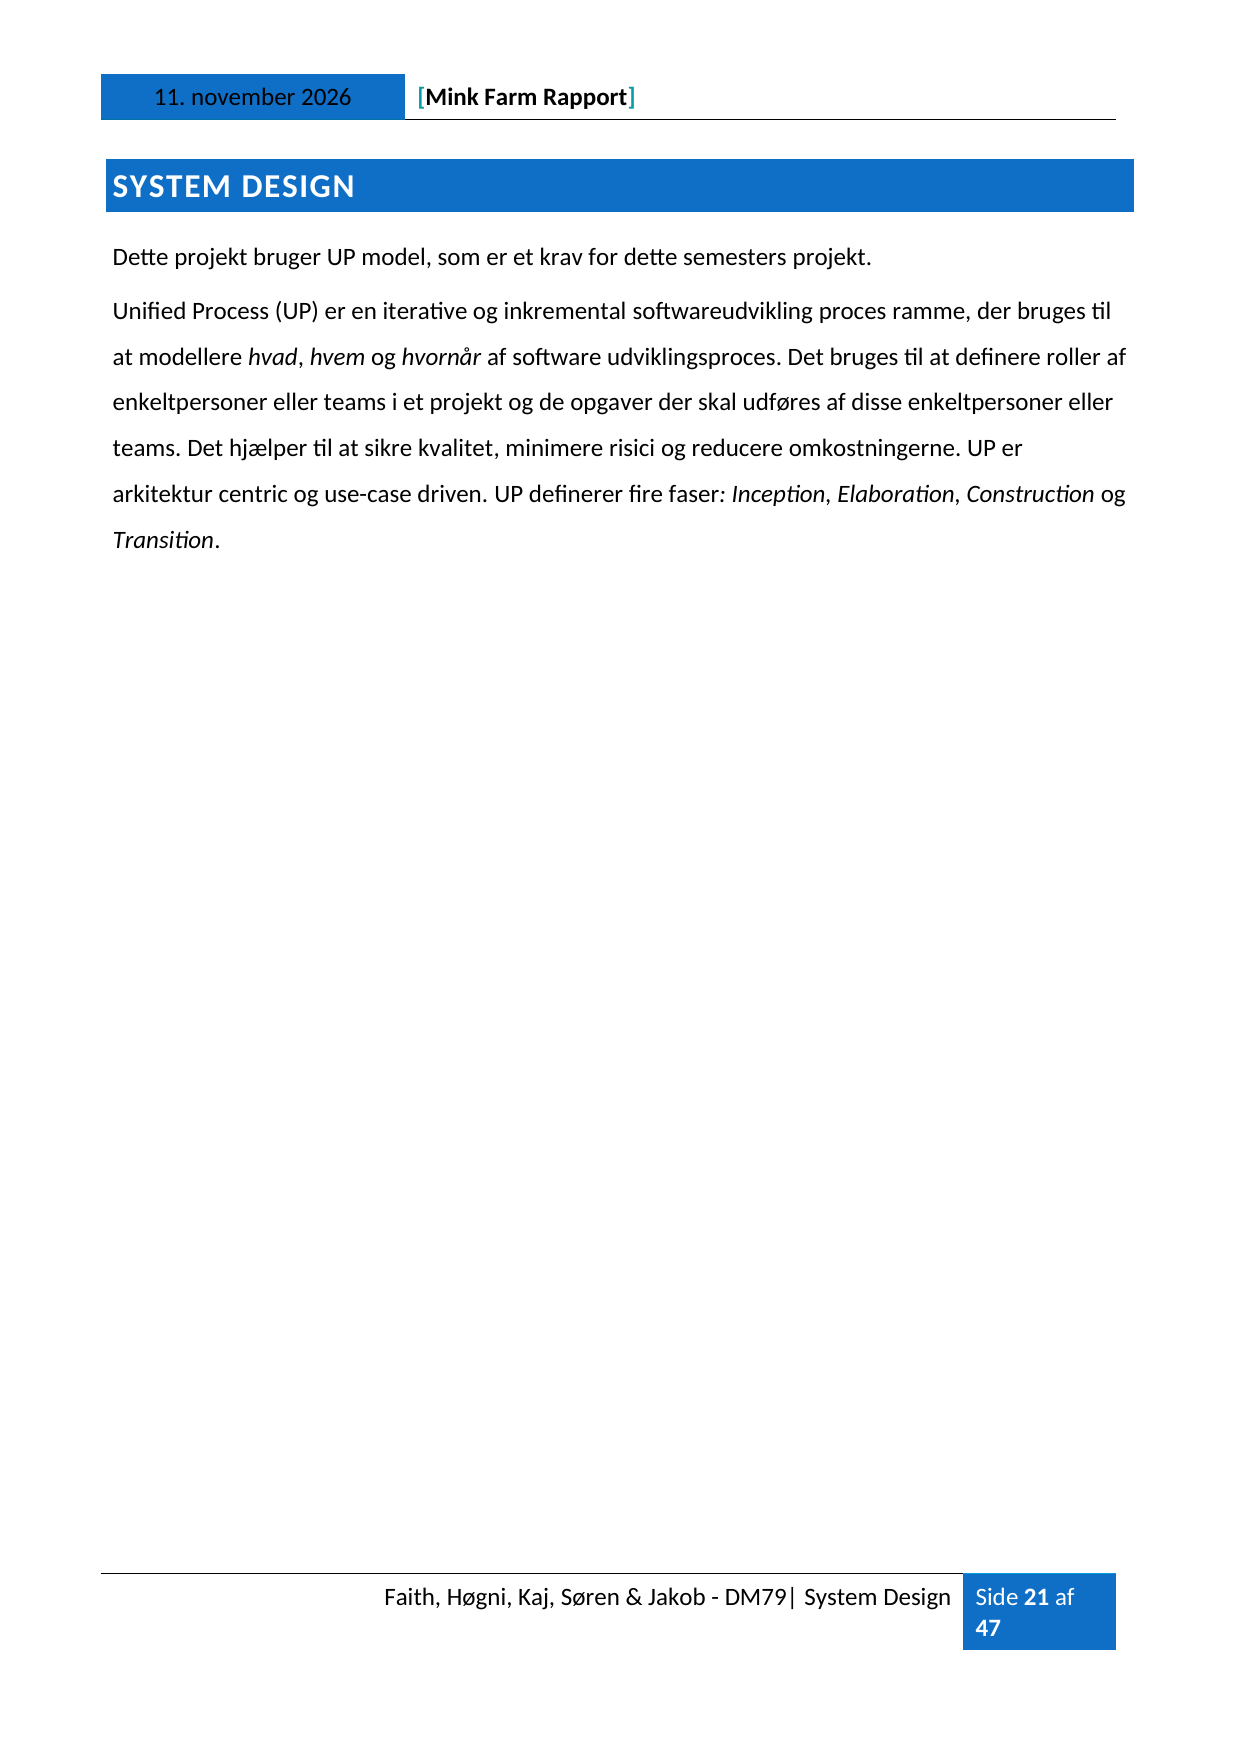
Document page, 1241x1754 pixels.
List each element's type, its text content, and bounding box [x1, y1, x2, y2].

text Dette projekt bruger UP model, som er et krav for dette semesters projekt. [112, 241, 1128, 272]
text Unified Process (UP) er en iterative og inkremental softwareudvikling proces ramme, der bruges til at modellere hvad, hvem og hvornår af software udviklingsproces. Det bruges til at definere roller af enkeltpersoner eller teams i et projekt og de opgaver der skal udføres af disse enkeltpersoner eller teams. Det hjælper til at sikre kvalitet, minimere risici og reducere omkostningerne. UP er arkitektur centric og use-case driven. UP definerer fire faser: Inception, Elaboration, Construction og Transition. [112, 295, 1128, 554]
subtitle System Design [113, 165, 1128, 206]
